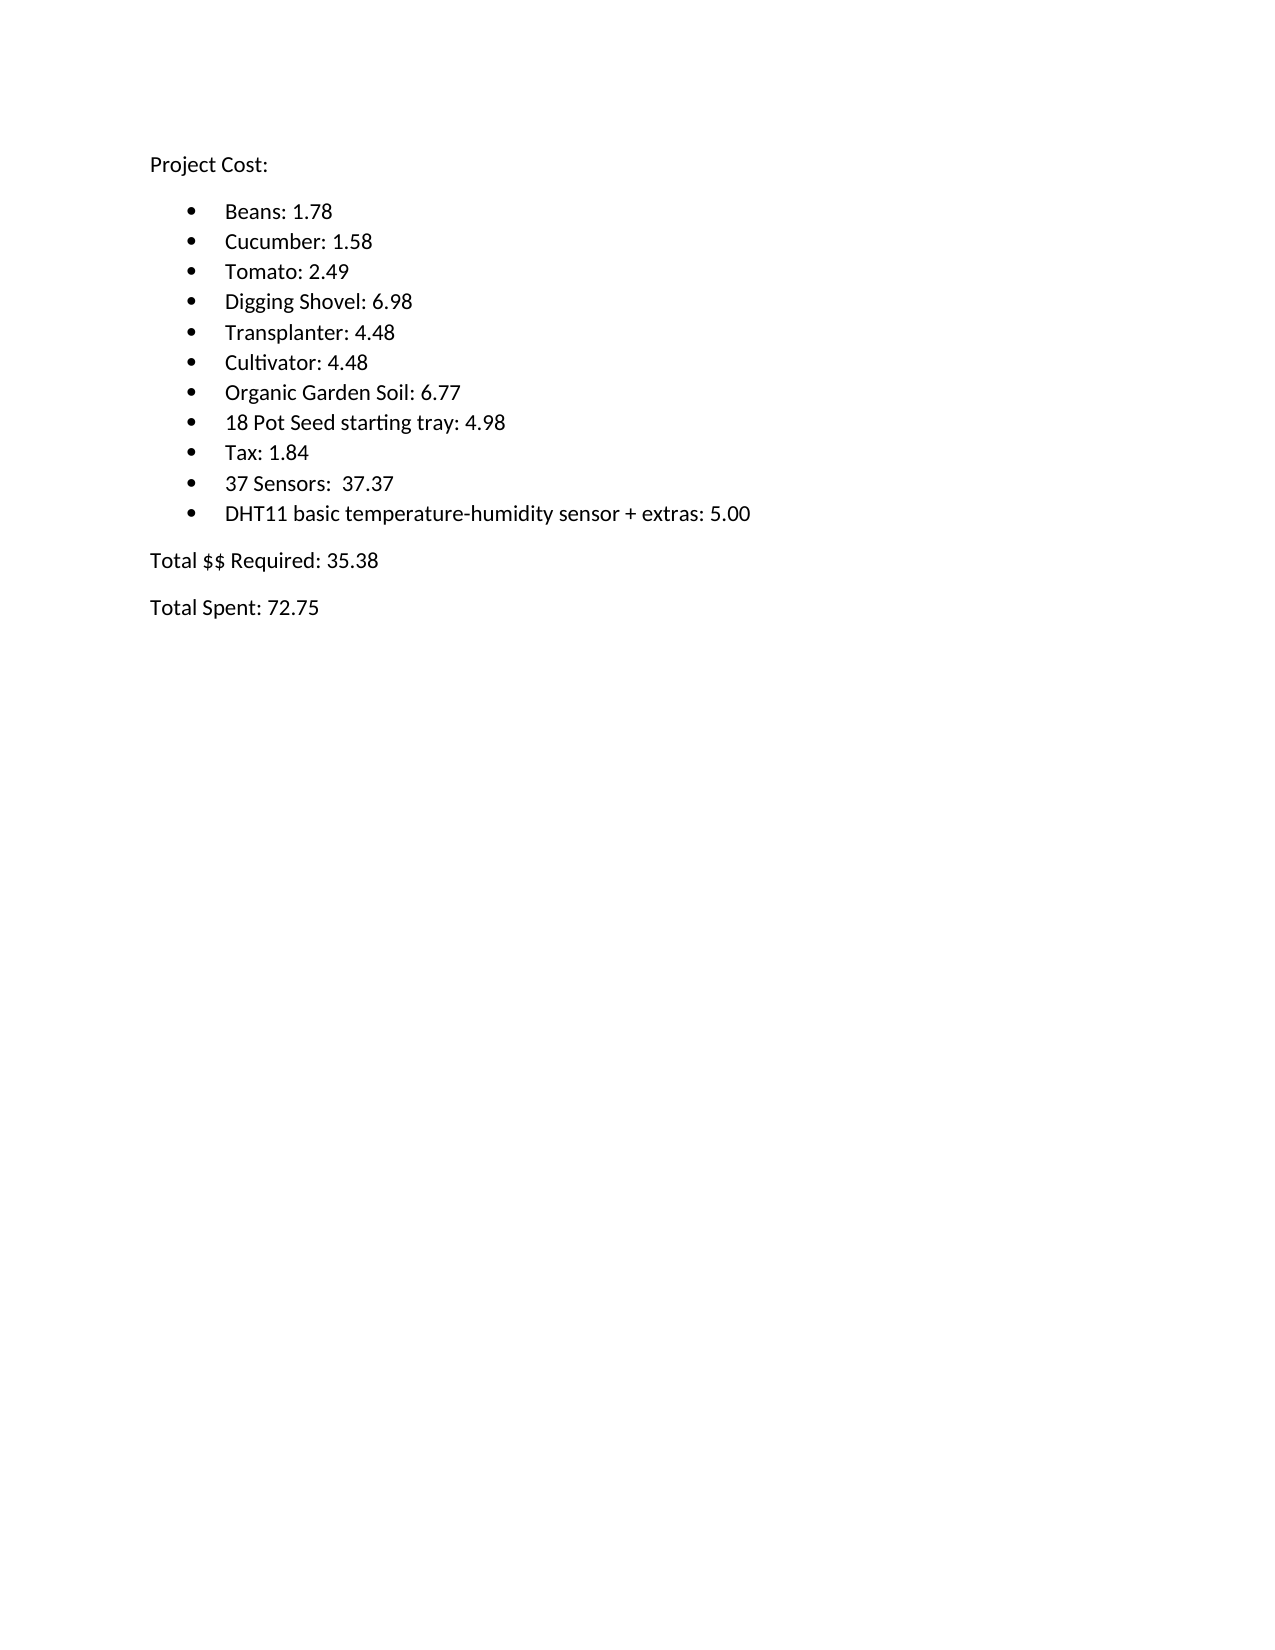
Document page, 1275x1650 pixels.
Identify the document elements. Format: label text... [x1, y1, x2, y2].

list DHT11 basic temperature-humidity sensor + extras: 5.00 [187, 499, 1125, 527]
list Transplanter: 4.48 [187, 318, 1125, 346]
list 18 Pot Seed starting tray: 4.98 [187, 408, 1125, 436]
text Total Spent: 72.75 [150, 593, 1125, 621]
list Cultivator: 4.48 [187, 348, 1125, 376]
list Digging Shovel: 6.98 [187, 287, 1125, 316]
text Total $$ Required: 35.38 [150, 546, 1125, 574]
list Organic Garden Soil: 6.77 [187, 378, 1125, 406]
list Cucumber: 1.58 [187, 227, 1125, 255]
list Tomato: 2.49 [187, 257, 1125, 285]
list Beans: 1.78 [187, 197, 1125, 225]
list 37 Sensors: 37.37 [187, 469, 1125, 497]
text Project Cost: [150, 150, 1125, 178]
list Tax: 1.84 [187, 438, 1125, 467]
